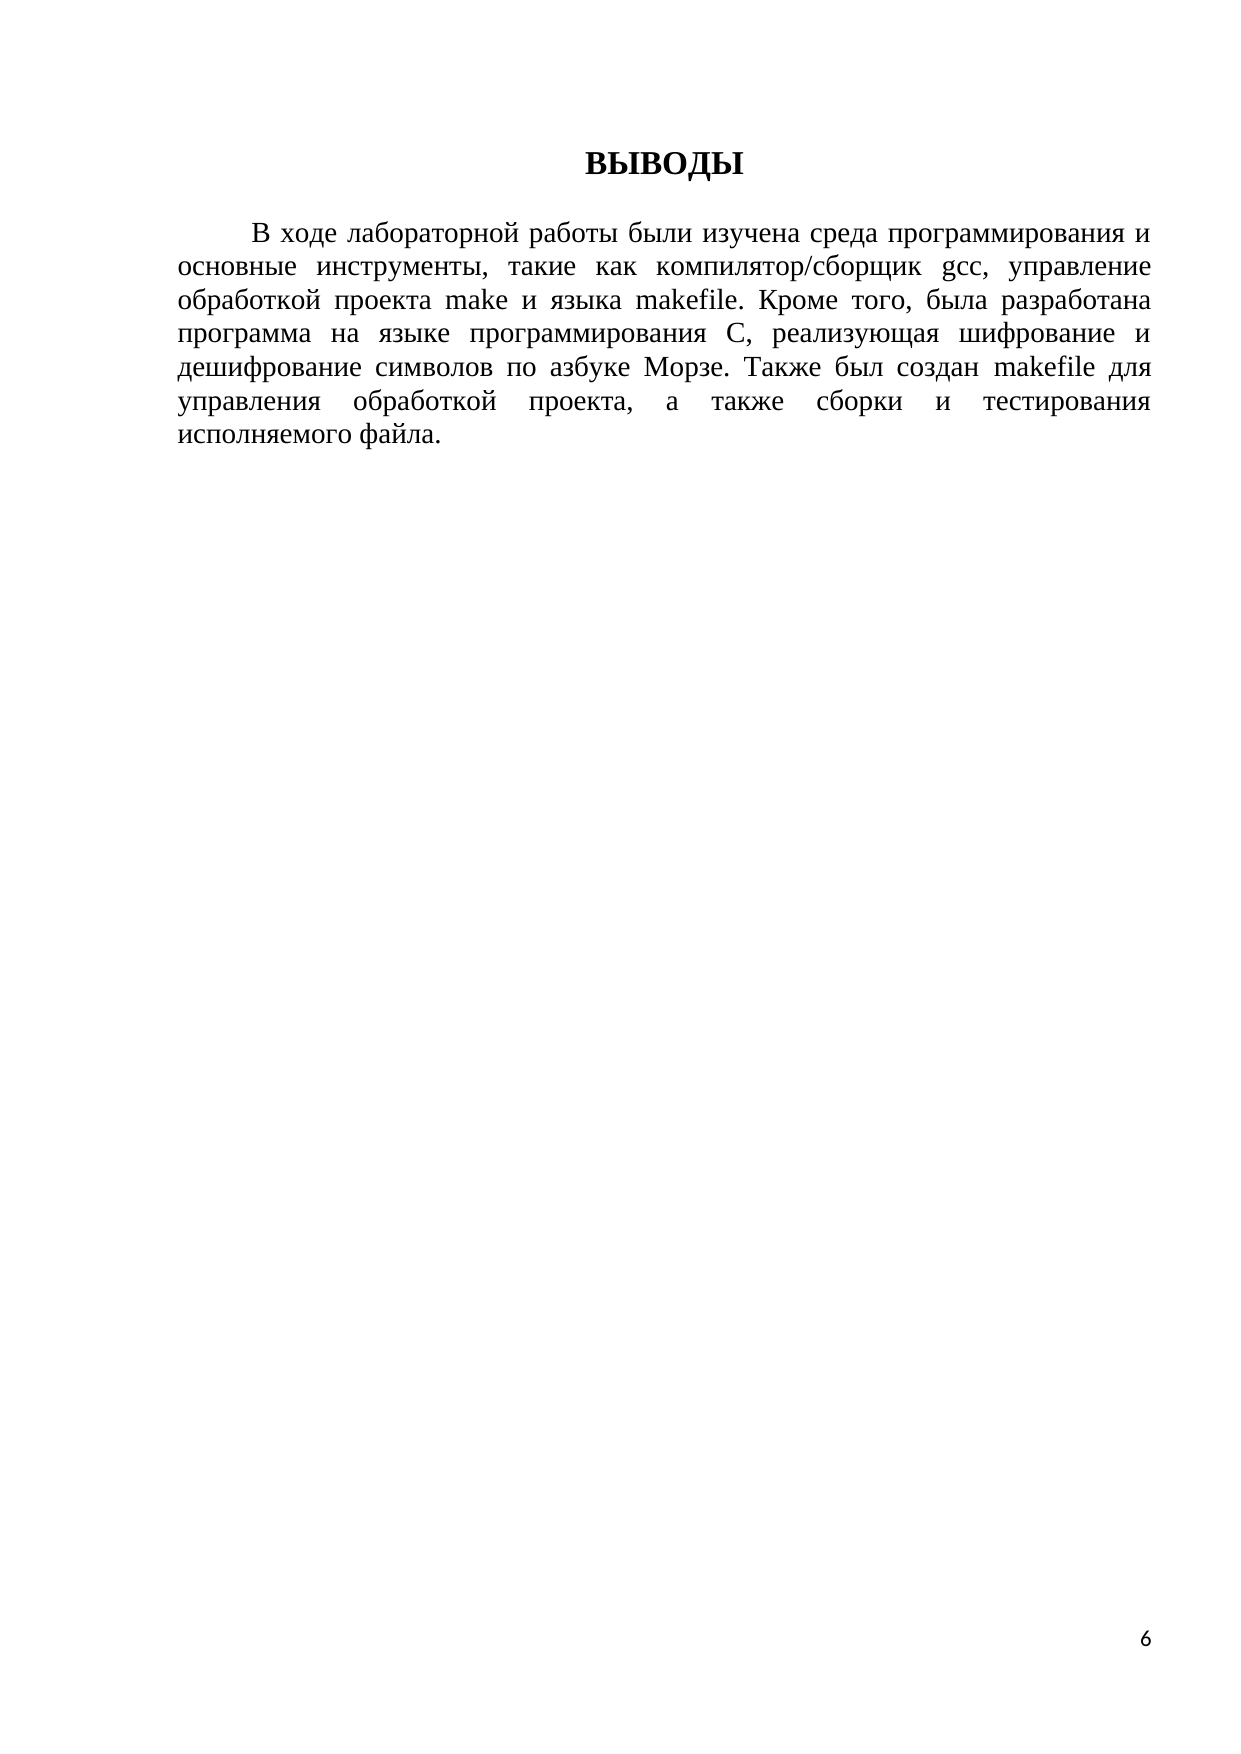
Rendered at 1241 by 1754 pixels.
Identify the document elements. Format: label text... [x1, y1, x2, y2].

subtitle ВЫВОДЫ [177, 143, 1152, 181]
text В ходе лабораторной работы были изучена среда программирования и основные инструменты, такие как компилятор/сборщик gcc, управление обработкой проекта make и языка makefile. Кроме того, была разработана программа на языке программирования С, реализующая шифрование и дешифрование символов по азбуке Морзе. Также был создан makefile для управления обработкой проекта, а также сборки и тестирования исполняемого файла. [177, 215, 1152, 450]
